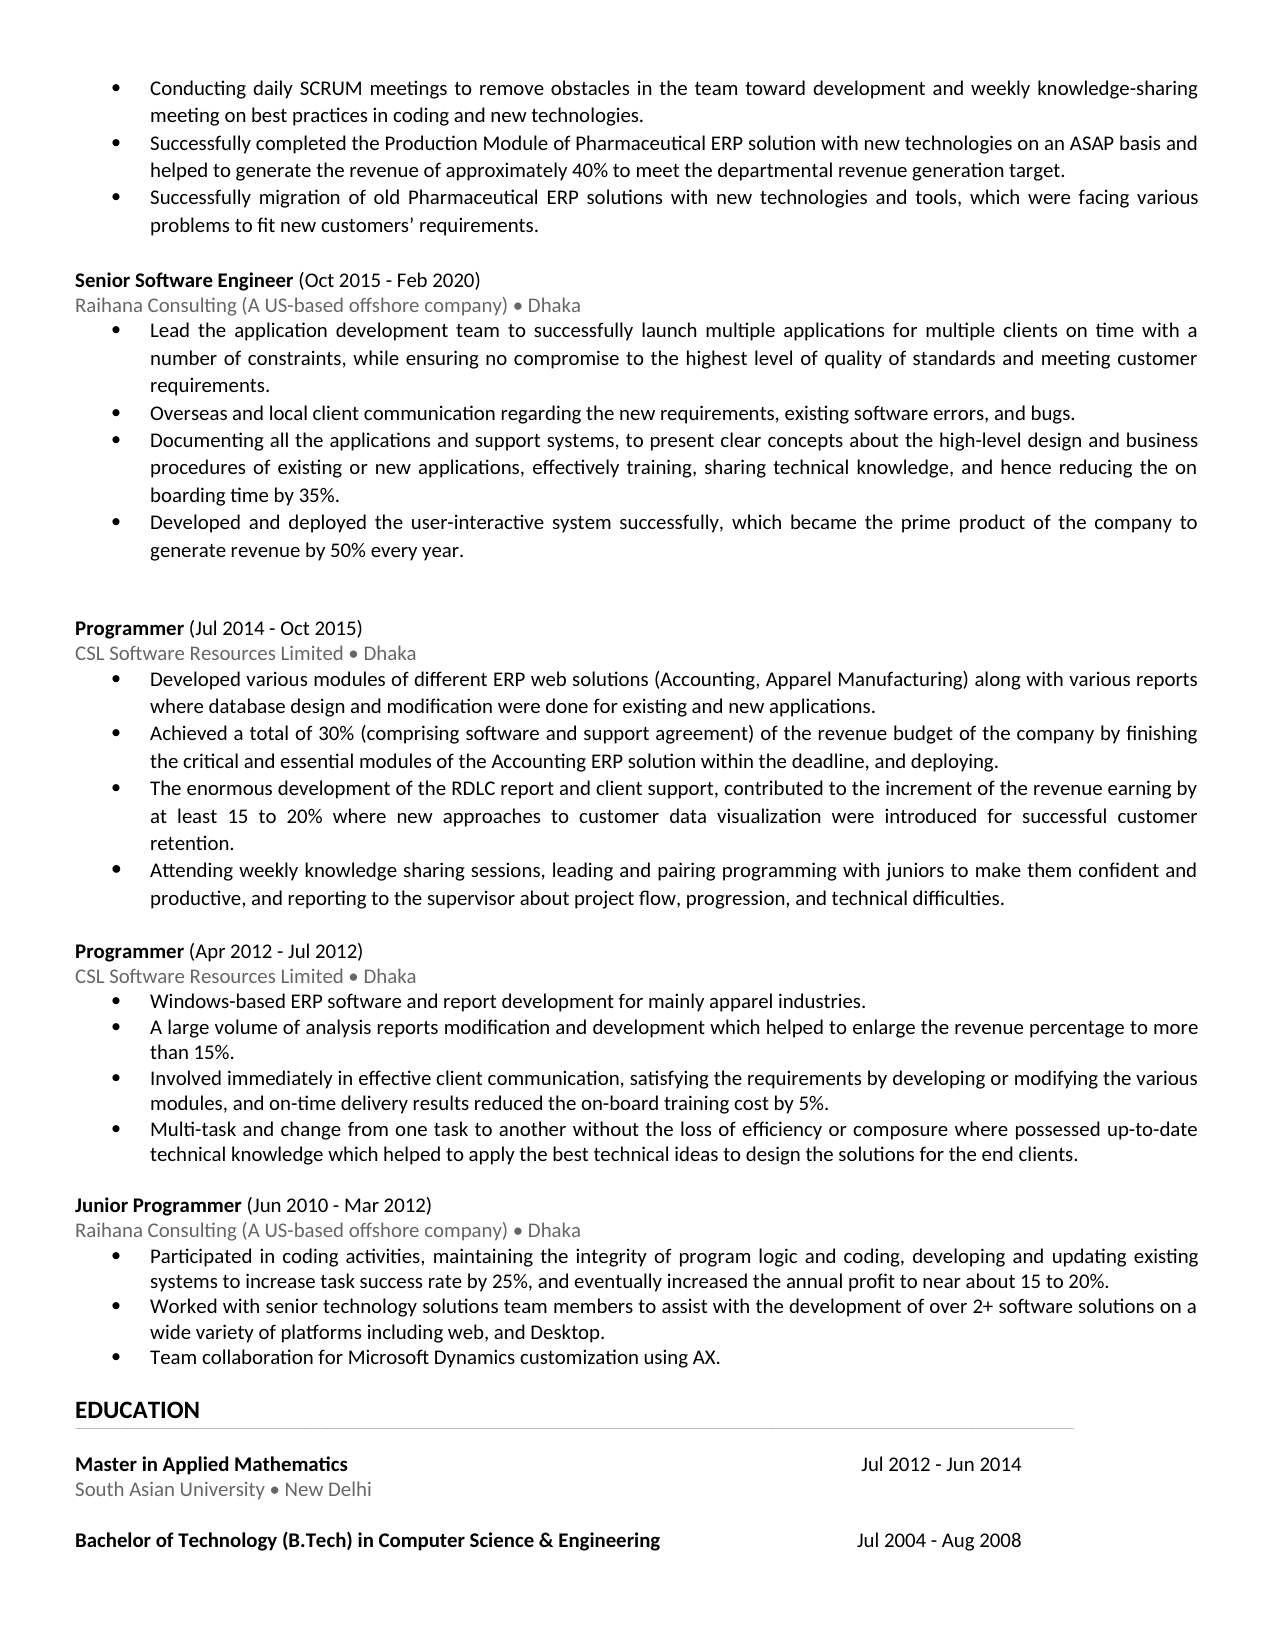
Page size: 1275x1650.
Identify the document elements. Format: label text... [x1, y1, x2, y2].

text Raihana Consulting (A US-based offshore company) • Dhaka [75, 292, 1200, 318]
text Programmer (Apr 2012 - Jul 2012) [75, 938, 1200, 963]
list Conducting daily SCRUM meetings to remove obstacles in the team toward development and weekly knowledge-sharing meeting on best practices in coding and new technologies. [112, 75, 1200, 128]
list Worked with senior technology solutions team members to assist with the development of over 2+ software solutions on a wide variety of platforms including web, and Desktop. [112, 1294, 1200, 1344]
text Bachelor of Technology (B.Tech) in Computer Science & Engineering Jul 2004 - Aug 2008 [75, 1527, 1200, 1553]
text Senior Software Engineer (Oct 2015 - Feb 2020) [75, 267, 1200, 292]
text Programmer (Jul 2014 - Oct 2015) [75, 615, 1200, 640]
text Raihana Consulting (A US-based offshore company) • Dhaka [75, 1217, 1200, 1243]
list Successfully migration of old Pharmaceutical ERP solutions with new technologies and tools, which were facing various problems to fit new customers’ requirements. [112, 184, 1200, 237]
text Junior Programmer (Jun 2010 - Mar 2012) [75, 1192, 1200, 1217]
list Multi-task and change from one task to another without the loss of efficiency or composure where possessed up-to-date technical knowledge which helped to apply the best technical ideas to design the solutions for the end clients. [112, 1116, 1200, 1167]
list Team collaboration for Microsoft Dynamics customization using AX. [112, 1344, 1200, 1370]
text Master in Applied Mathematics Jul 2012 - Jun 2014 [75, 1451, 1200, 1476]
list Participated in coding activities, maintaining the integrity of program logic and coding, developing and updating existing systems to increase task success rate by 25%, and eventually increased the annual profit to near about 15 to 20%. [112, 1243, 1200, 1294]
list Lead the application development team to successfully launch multiple applications for multiple clients on time with a number of constraints, while ensuring no compromise to the highest level of quality of standards and meeting customer requirements. [112, 318, 1200, 398]
list Documenting all the applications and support systems, to present clear concepts about the high-level design and business procedures of existing or new applications, effectively training, sharing technical knowledge, and hence reducing the on boarding time by 35%. [112, 427, 1200, 507]
text CSL Software Resources Limited • Dhaka [75, 640, 1200, 666]
text South Asian University • New Delhi [75, 1476, 1200, 1502]
text EDUCATION [75, 1394, 1200, 1424]
list Achieved a total of 30% (comprising software and support agreement) of the revenue budget of the company by finishing the critical and essential modules of the Accounting ERP solution within the deadline, and deploying. [112, 721, 1200, 773]
list Involved immediately in effective client communication, satisfying the requirements by developing or modifying the various modules, and on-time delivery results reduced the on-board training cost by 5%. [112, 1065, 1200, 1116]
list The enormous development of the RDLC report and client support, contributed to the increment of the revenue earning by at least 15 to 20% where new approaches to customer data visualization were introduced for successful customer retention. [112, 775, 1200, 856]
list Developed various modules of different ERP web solutions (Accounting, Apparel Manufacturing) along with various reports where database design and modification were done for existing and new applications. [112, 666, 1200, 719]
list Developed and deployed the user-interactive system successfully, which became the prime product of the company to generate revenue by 50% every year. [112, 509, 1200, 562]
list Attending weekly knowledge sharing sessions, leading and pairing programming with juniors to make them confident and productive, and reporting to the supervisor about project flow, progression, and technical difficulties. [112, 858, 1200, 910]
list A large volume of analysis reports modification and development which helped to enlarge the revenue percentage to more than 15%. [112, 1014, 1200, 1065]
list Overseas and local client communication regarding the new requirements, existing software errors, and bugs. [112, 400, 1200, 425]
list Successfully completed the Production Module of Pharmaceutical ERP solution with new technologies on an ASAP basis and helped to generate the revenue of approximately 40% to meet the departmental revenue generation target. [112, 130, 1200, 183]
text CSL Software Resources Limited • Dhaka [75, 963, 1200, 989]
list Windows-based ERP software and report development for mainly apparel industries. [112, 989, 1200, 1014]
